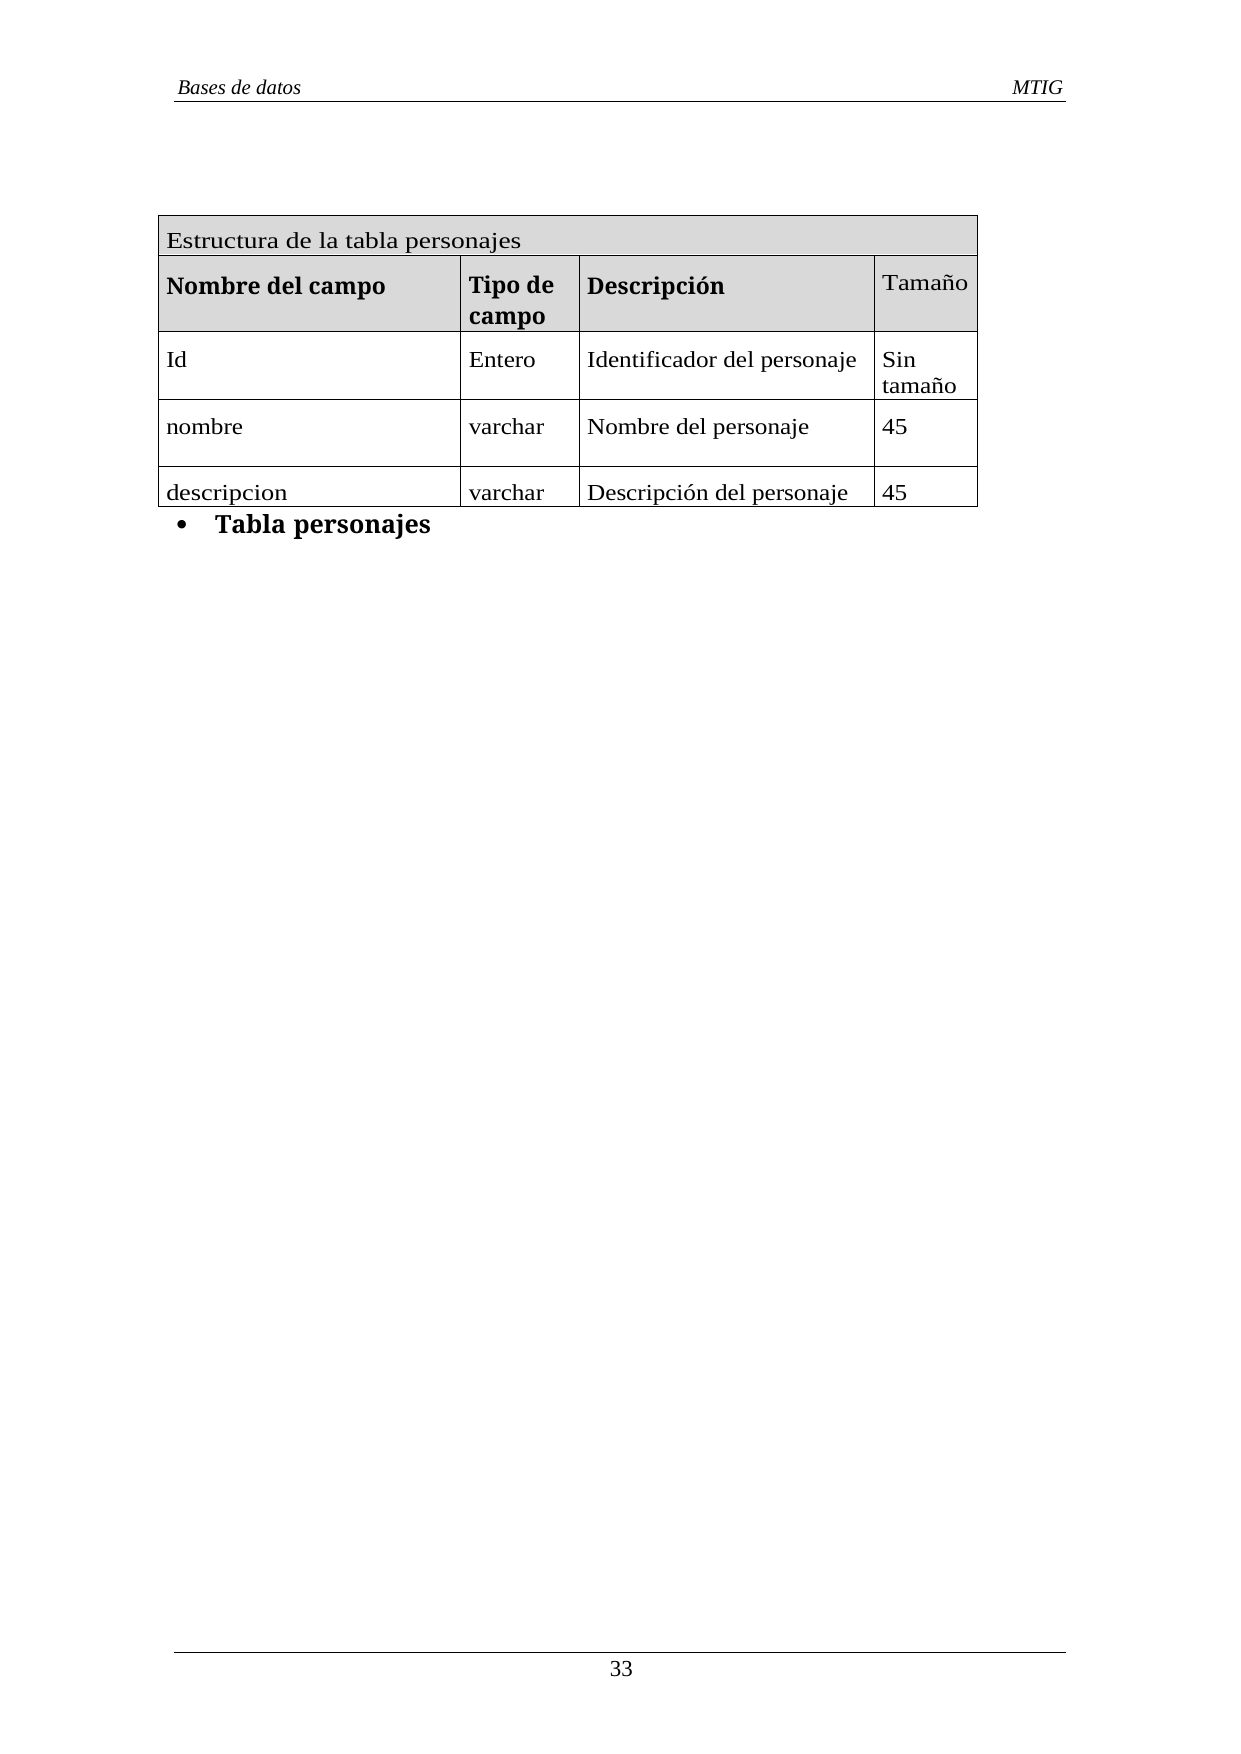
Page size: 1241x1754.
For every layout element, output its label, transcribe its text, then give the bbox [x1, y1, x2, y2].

table_cell 45 [875, 400, 977, 466]
table_cell Nombre del personaje [580, 400, 874, 466]
table_cell varchar [461, 467, 579, 506]
table_cell descripcion [159, 467, 460, 506]
table_cell Descripción del personaje [580, 467, 874, 506]
table_cell Identificador del personaje [580, 332, 874, 398]
table_cell Descripción [580, 256, 874, 331]
subtitle Tabla personajes [177, 507, 1196, 541]
table_cell varchar [461, 400, 579, 466]
table_cell Sin tamaño [875, 332, 977, 398]
table_cell Tipo de campo [461, 256, 579, 331]
table_cell 45 [875, 467, 977, 506]
table_cell Tamaño [875, 256, 977, 331]
table_cell Entero [461, 332, 579, 398]
table_cell Id [159, 332, 460, 398]
table_header Estructura de la tabla personajes [159, 216, 977, 254]
table_cell nombre [159, 400, 460, 466]
table_cell Nombre del campo [159, 256, 460, 331]
